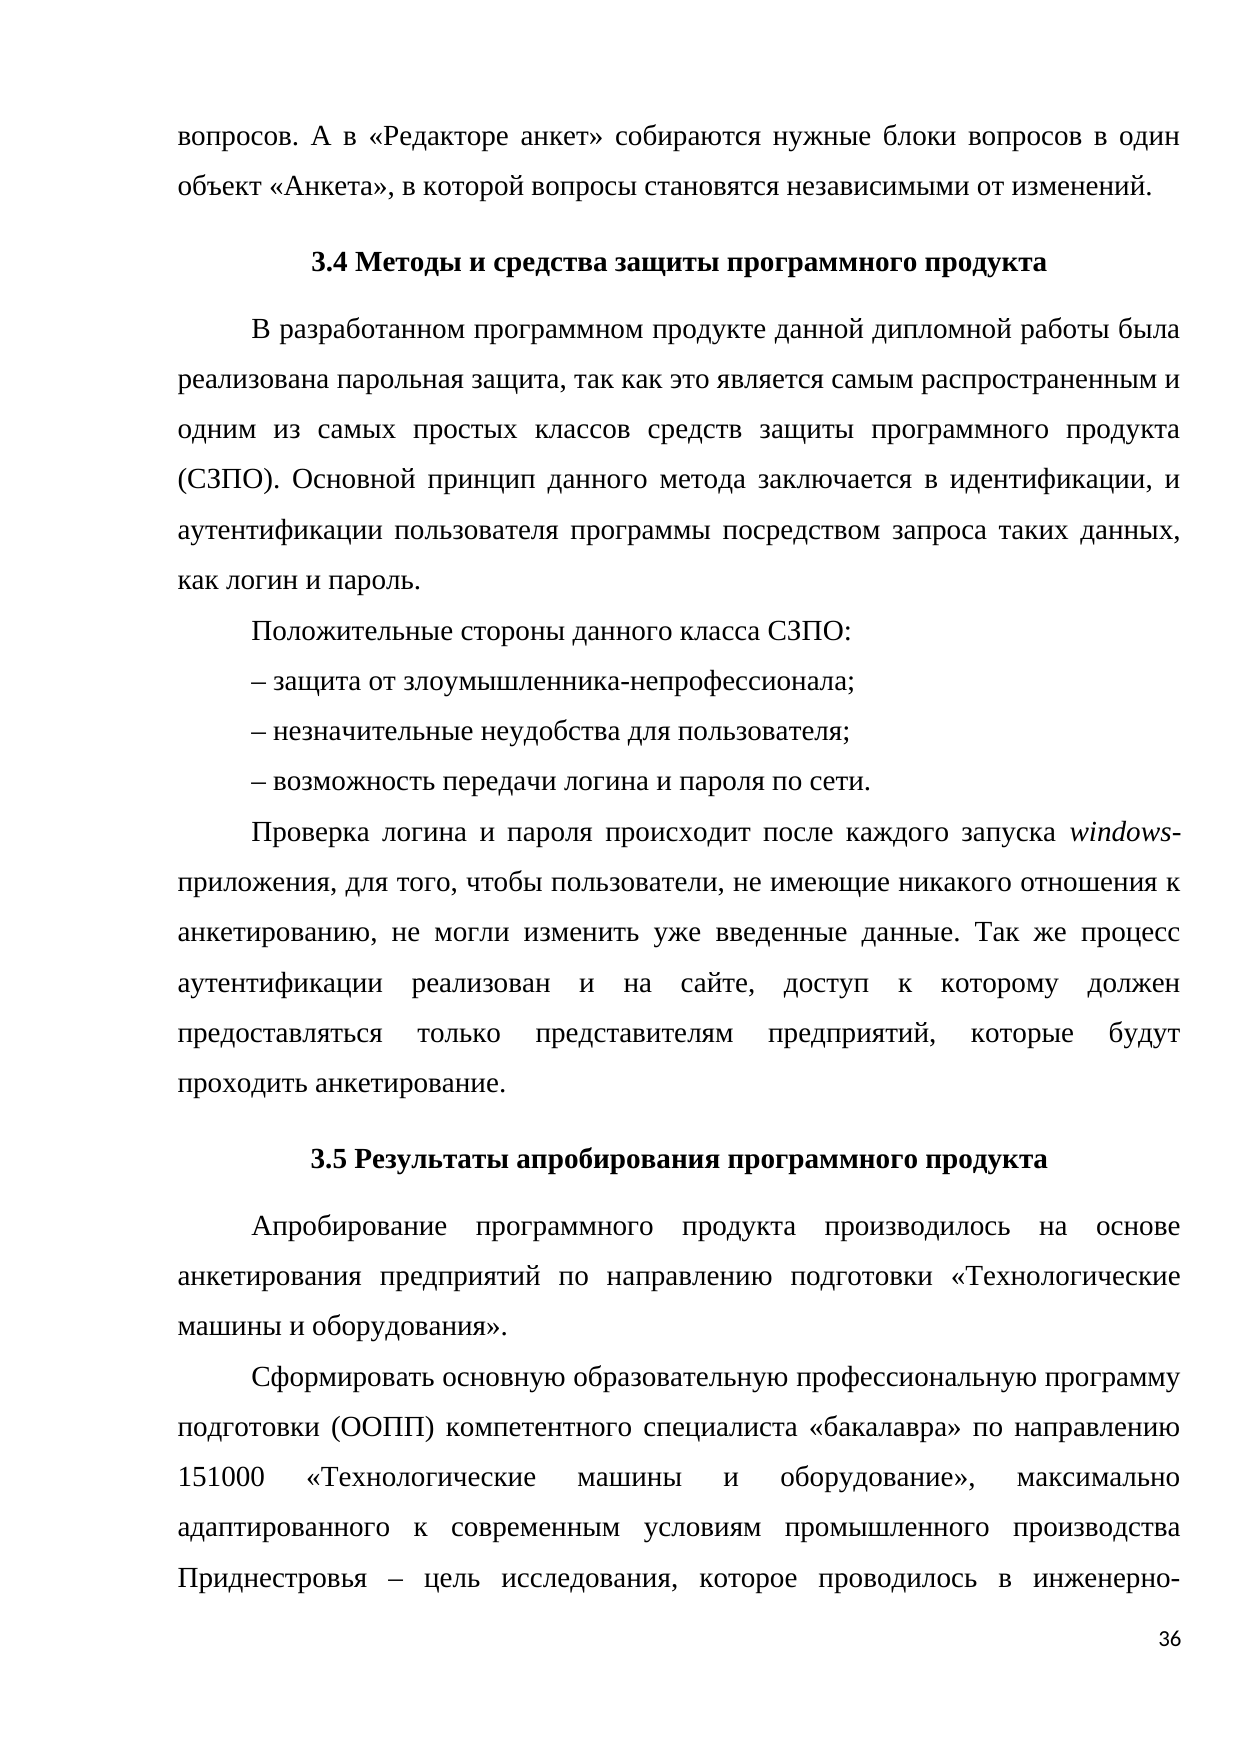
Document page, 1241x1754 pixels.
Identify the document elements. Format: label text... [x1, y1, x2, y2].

text незначительные неудобства для пользователя; [177, 713, 1181, 747]
text В разработанном программном продукте данной дипломной работы была реализована парольная защита, так как это является самым распространенным и одним из самых простых классов средств защиты программного продукта (СЗПО). Основной принцип данного метода заключается в идентификации, и аутентификации пользователя программы посредством запроса таких данных, как логин и пароль. [177, 311, 1181, 596]
text Апробирование программного продукта производилось на основе анкетирования предприятий по направлению подготовки «Технологические машины и оборудования». [177, 1208, 1181, 1342]
text 3.5 Результаты апробирования программного продукта [177, 1141, 1181, 1174]
text возможность передачи логина и пароля по сети. [177, 763, 1181, 797]
text Положительные стороны данного класса СЗПО: [177, 613, 1181, 646]
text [177, 1359, 1181, 1593]
text 3.4 Методы и средства защиты программного продукта [177, 244, 1181, 277]
text защита от злoумышленника-непрофессионала; [177, 663, 1181, 696]
text Проверка логина и пароля происходит после каждого запуска windows-приложения, для того, чтобы пользователи, не имеющие никакого отношения к анкетированию, не могли изменить уже введенные данные. Так же процесс аутентификации реализован и на сайте, доступ к которому должен предоставляться только представителям предприятий, которые будут проходить анкетирование. [177, 814, 1181, 1099]
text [177, 118, 1181, 202]
